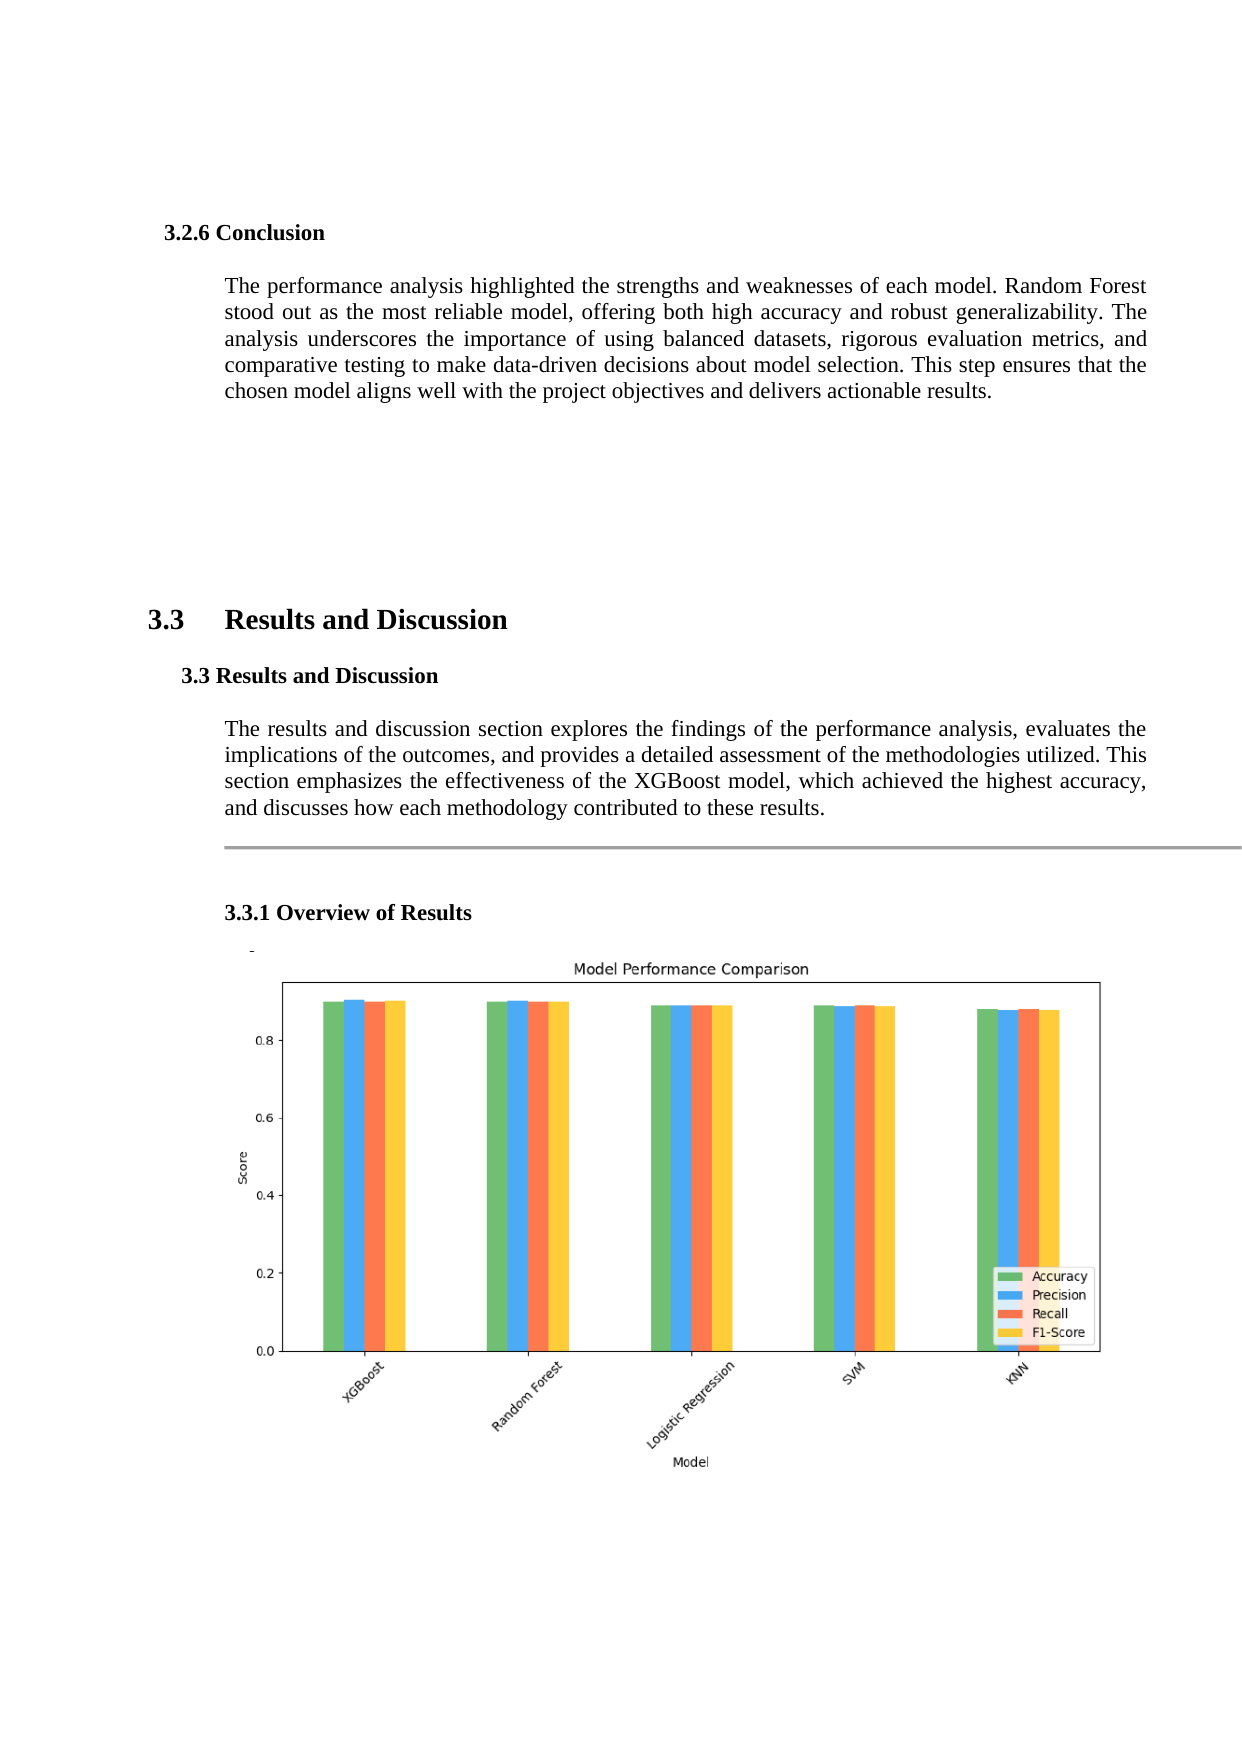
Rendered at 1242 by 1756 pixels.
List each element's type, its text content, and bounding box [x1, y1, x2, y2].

text 3.2.6 Conclusion [112, 219, 1148, 246]
subtitle Results and Discussion [148, 602, 1171, 636]
text 3.3 Results and Discussion [112, 662, 1148, 688]
picture [224, 951, 1242, 1473]
text The performance analysis highlighted the strengths and weaknesses of each model. Random Forest stood out as the most reliable model, offering both high accuracy and robust generalizability. The analysis underscores the importance of using balanced datasets, rigorous evaluation metrics, and comparative testing to make data-driven decisions about model selection. This step ensures that the chosen model aligns well with the project objectives and delivers actionable results. [224, 272, 1148, 404]
text The results and discussion section explores the findings of the performance analysis, evaluates the implications of the outcomes, and provides a detailed assessment of the methodologies utilized. This section emphasizes the effectiveness of the XGBoost model, which achieved the highest accuracy, and discusses how each methodology contributed to these results. [224, 714, 1148, 820]
text 3.3.1 Overview of Results [224, 899, 1148, 925]
